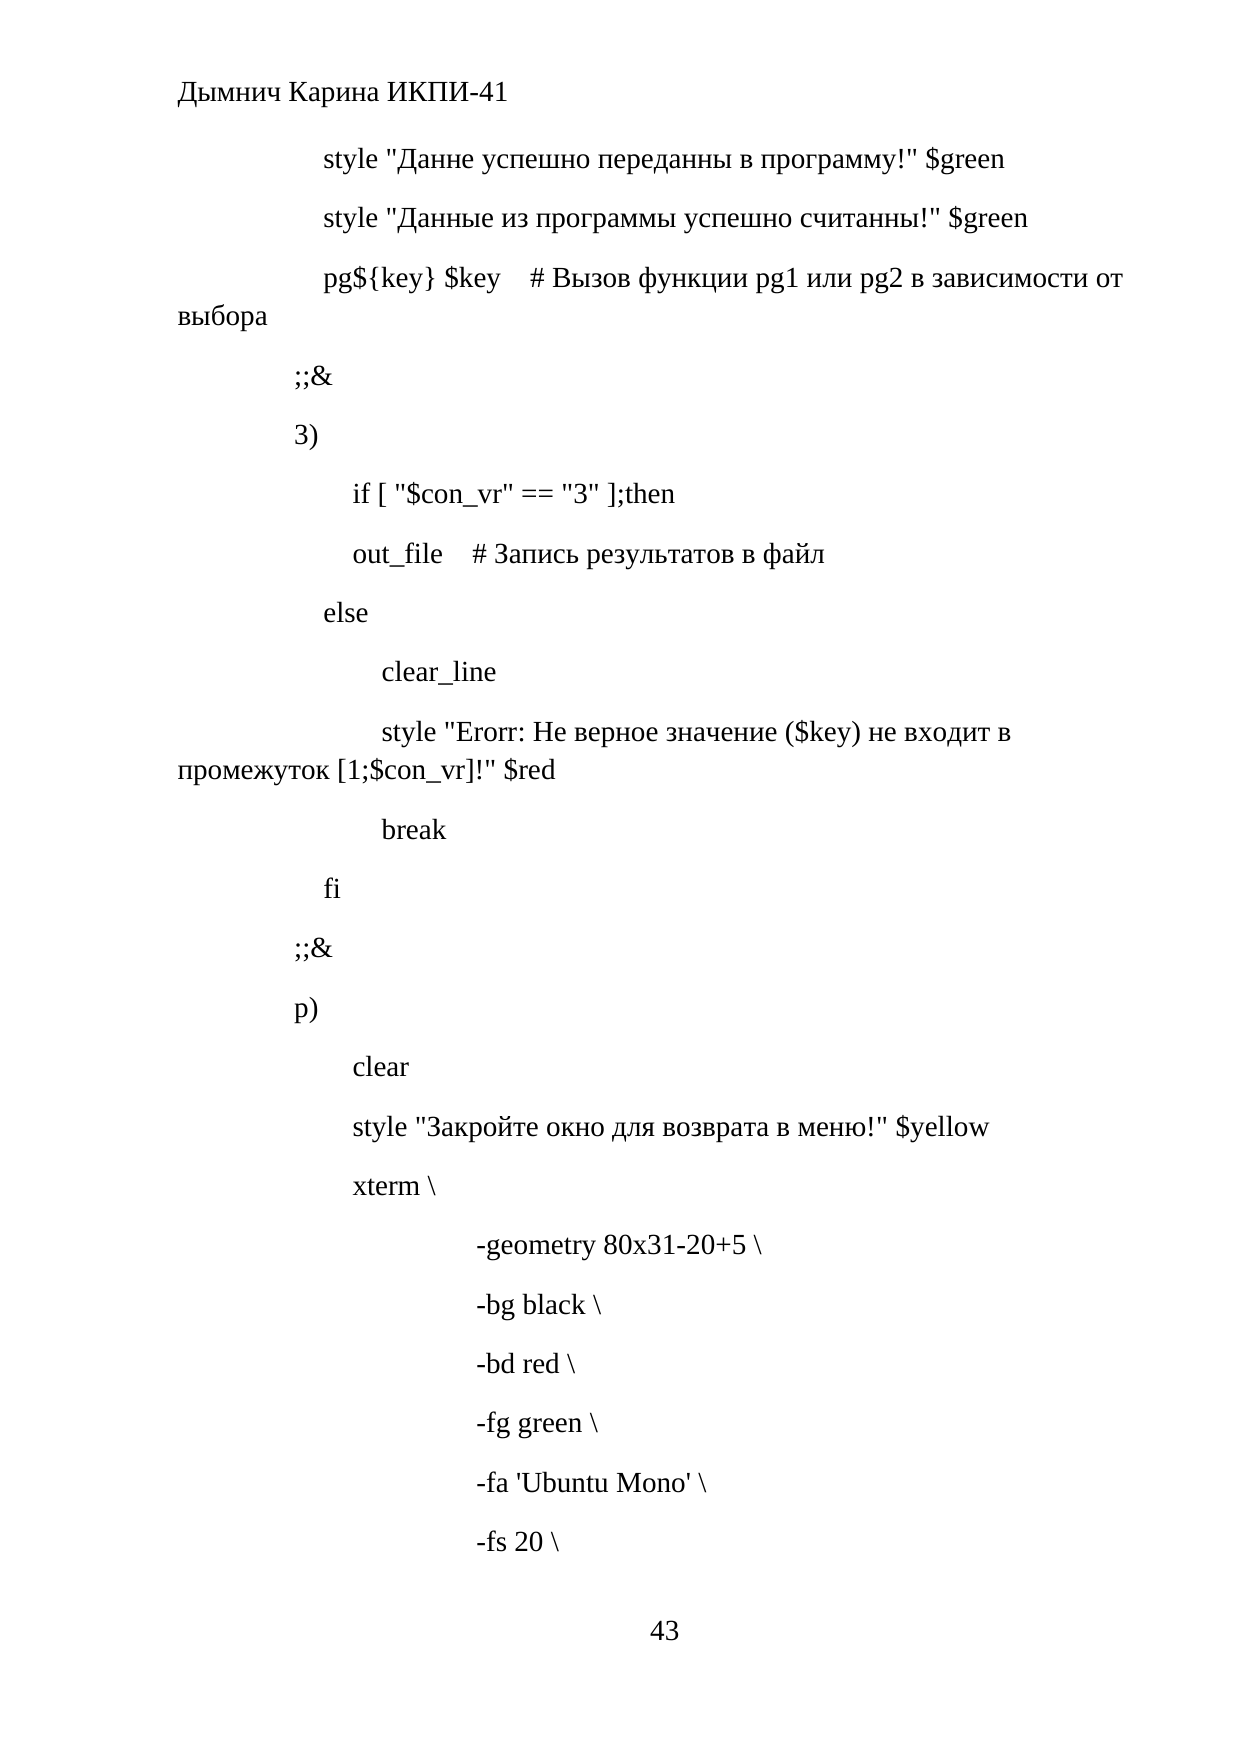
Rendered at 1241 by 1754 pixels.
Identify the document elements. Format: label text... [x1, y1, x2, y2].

text style "Erorr: Не верное значение ($key) не входит в промежуток [1;$con_vr]!" $red [177, 714, 1152, 786]
text -bg black \ [177, 1287, 1152, 1320]
text if [ "$con_vr" == "3" ];then [177, 476, 1152, 510]
text -geometry 80x31-20+5 \ [177, 1227, 1152, 1261]
text -fa 'Ubuntu Mono' \ [177, 1465, 1152, 1498]
text style "Данне успешно переданны в программу!" $green [177, 141, 1152, 174]
text clear [177, 1049, 1152, 1083]
text break [177, 812, 1152, 845]
text style "Закройте окно для возврата в меню!" $yellow [177, 1109, 1152, 1142]
text out_file # Запись результатов в файл [177, 536, 1152, 569]
text p) [177, 990, 1152, 1023]
text ;;& [177, 931, 1152, 964]
text else [177, 595, 1152, 629]
text clear_line [177, 654, 1152, 688]
text -fs 20 \ [177, 1524, 1152, 1558]
text -bd red \ [177, 1346, 1152, 1380]
text ;;& [177, 358, 1152, 391]
text xterm \ [177, 1168, 1152, 1202]
text style "Данные из программы успешно считанны!" $green [177, 200, 1152, 234]
text 3) [177, 417, 1152, 451]
text pg${key} $key # Вызов функции pg1 или pg2 в зависимости от выбора [177, 260, 1152, 332]
text -fg green \ [177, 1406, 1152, 1439]
text fi [177, 871, 1152, 905]
